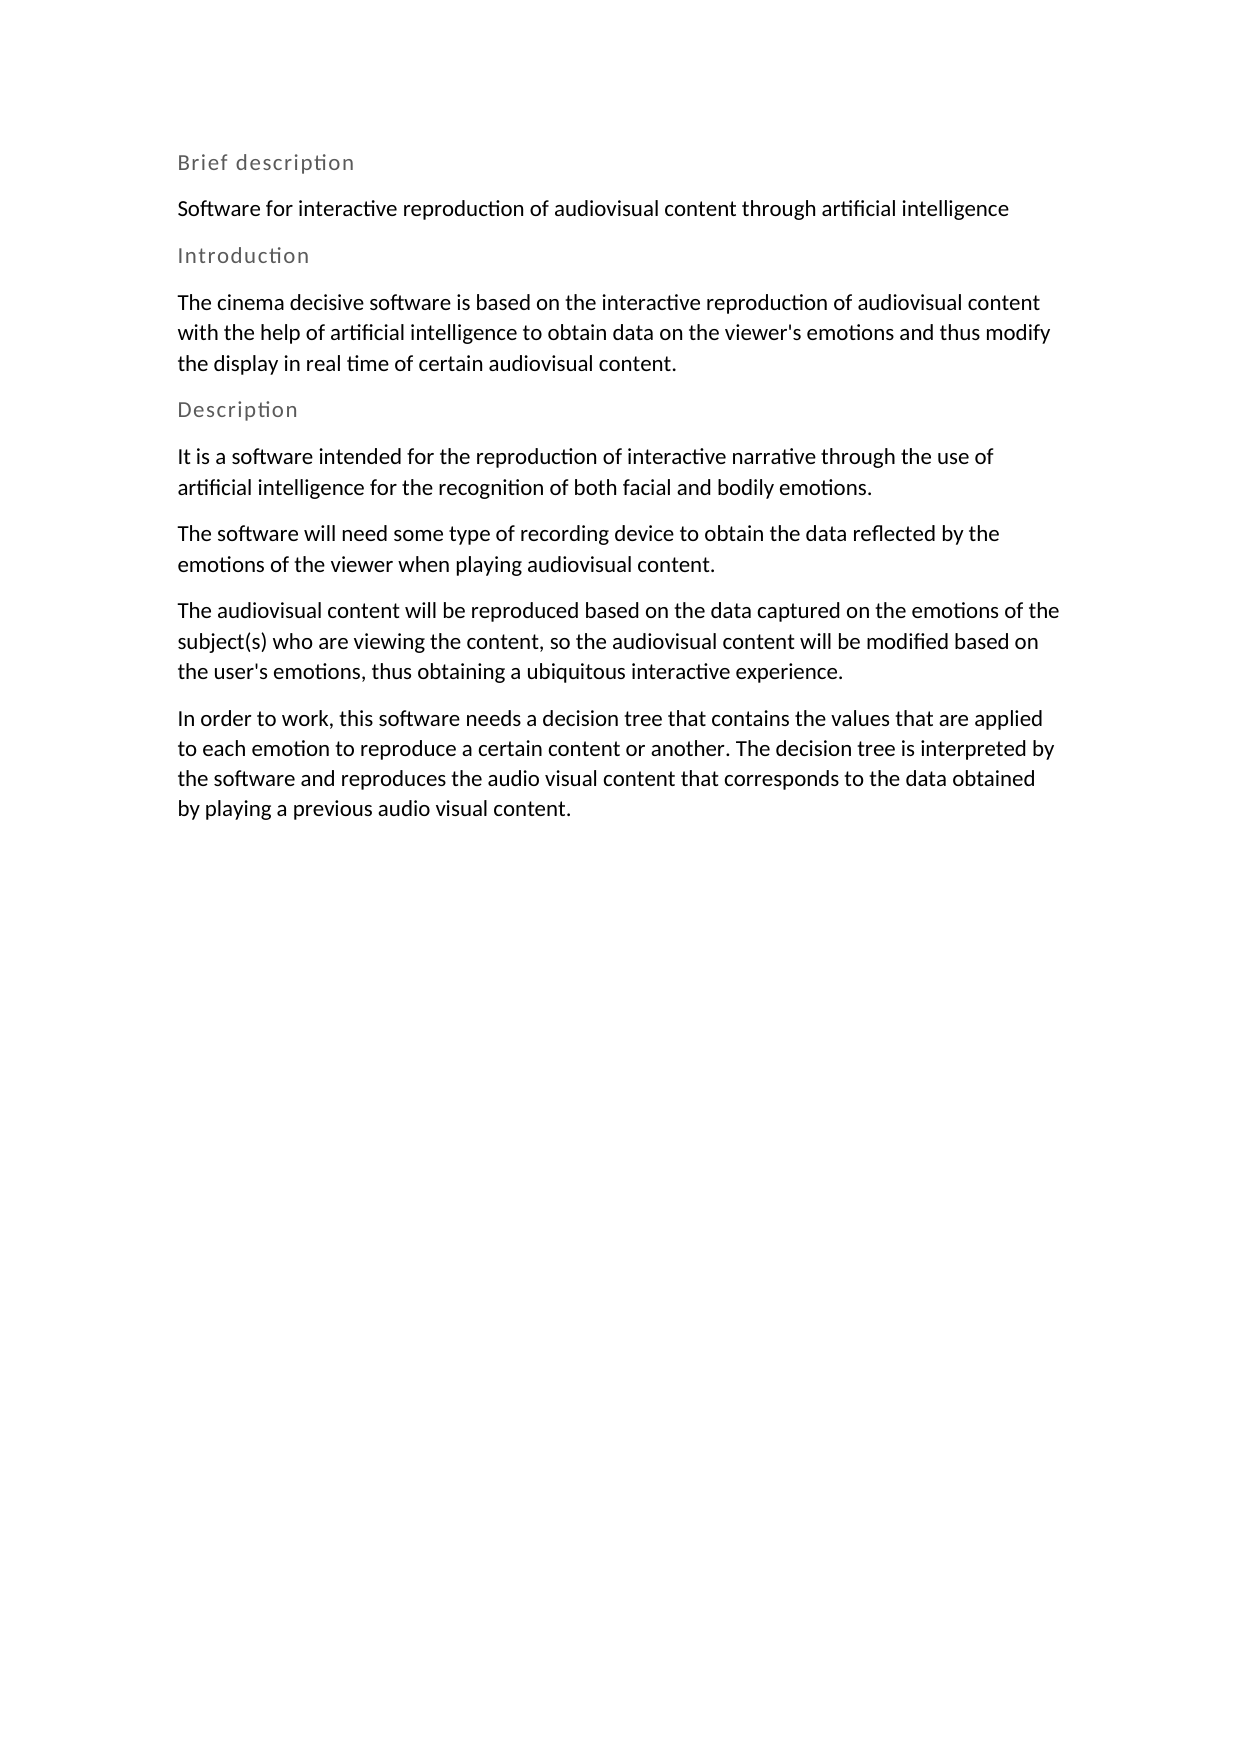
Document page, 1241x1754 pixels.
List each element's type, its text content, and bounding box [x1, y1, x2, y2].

text The software will need some type of recording device to obtain the data reflected by the emotions of the viewer when playing audiovisual content. [177, 519, 1063, 578]
subtitle Brief description [177, 148, 1063, 176]
subtitle Description [177, 396, 1063, 423]
text The cinema decisive software is based on the interactive reproduction of audiovisual content with the help of artificial intelligence to obtain data on the viewer's emotions and thus modify the display in real time of certain audiovisual content. [177, 288, 1063, 377]
subtitle Introduction [177, 241, 1063, 269]
text The audiovisual content will be reproduced based on the data captured on the emotions of the subject(s) who are viewing the content, so the audiovisual content will be modified based on the user's emotions, thus obtaining a ubiquitous interactive experience. [177, 597, 1063, 685]
text Software for interactive reproduction of audiovisual content through artificial intelligence [177, 194, 1063, 222]
text It is a software intended for the reproduction of interactive narrative through the use of artificial intelligence for the recognition of both facial and bodily emotions. [177, 442, 1063, 501]
text In order to work, this software needs a decision tree that contains the values that are applied to each emotion to reproduce a certain content or another. The decision tree is interpreted by the software and reproduces the audio visual content that corresponds to the data obtained by playing a previous audio visual content. [177, 704, 1063, 822]
